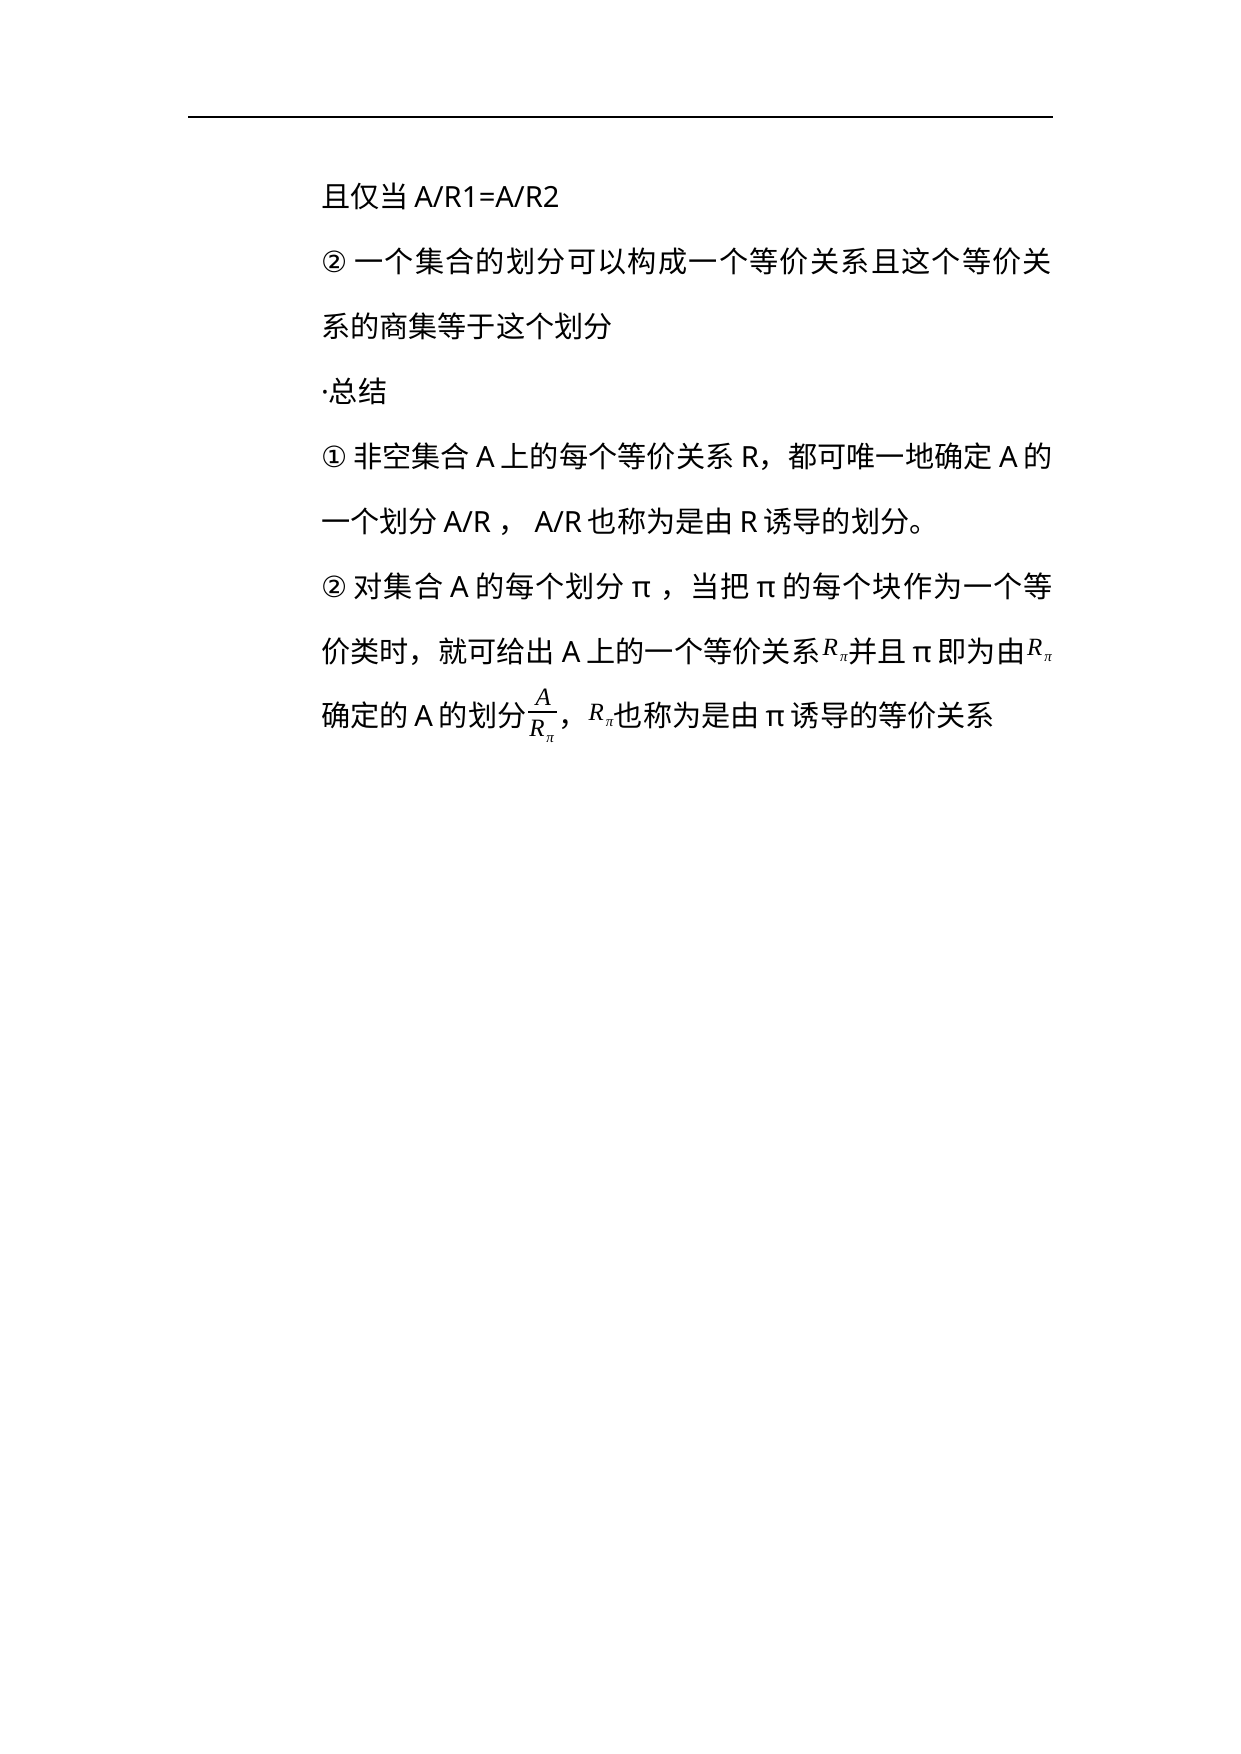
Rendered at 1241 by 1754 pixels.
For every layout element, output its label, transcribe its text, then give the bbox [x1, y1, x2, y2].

list ②对集合A的每个划分π ，当把π的每个块作为一个等价类时，就可给出A上的一个等价关系并且π即为由确定的A的划分，也称为是由π诱导的等价关系 [321, 552, 1053, 747]
list ·总结 [321, 357, 1053, 422]
list ②一个集合的划分可以构成一个等价关系且这个等价关系的商集等于这个划分 [321, 227, 1053, 357]
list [321, 162, 1053, 227]
list ①非空集合A上的每个等价关系R，都可唯一地确定A的一个划分A/R ， A/R也称为是由R诱导的划分。 [321, 422, 1053, 552]
